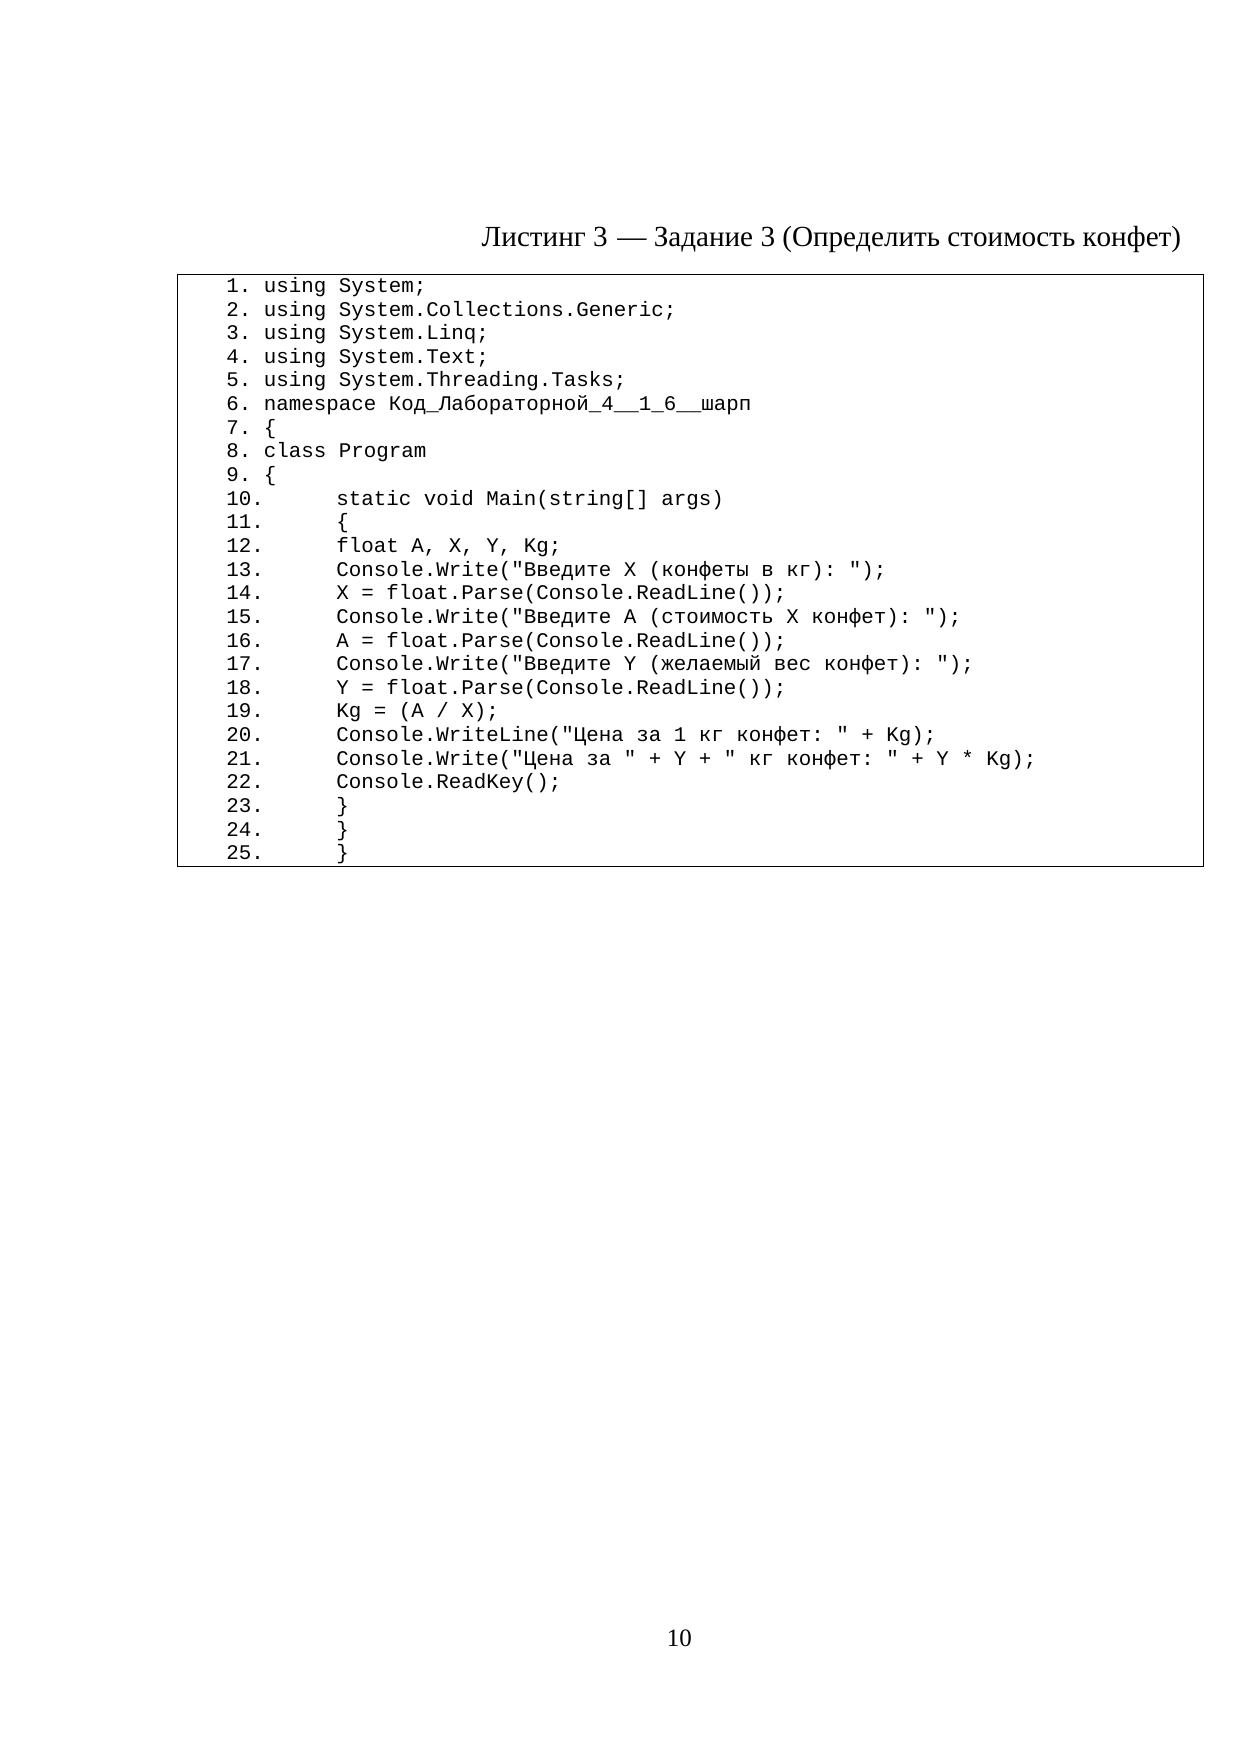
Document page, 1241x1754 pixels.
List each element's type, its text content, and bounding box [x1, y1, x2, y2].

table_header using System; using System.Collections.Generic; using System.Linq; using System.Text; using System.Threading.Tasks; namespace Код_Лабораторной_4__1_6__шарп { class Program { static void Main(string[] args) { float A, X, Y, Kg; Console.Write("Введите Х (конфеты в кг): "); X = float.Parse(Console.ReadLine()); Console.Write("Введите А (стоимость Х конфет): "); A = float.Parse(Console.ReadLine()); Console.Write("Введите Y (желаемый вес конфет): "); Y = float.Parse(Console.ReadLine()); Kg = (A / X); Console.WriteLine("Цена за 1 кг конфет: " + Kg); Console.Write("Цена за " + Y + " кг конфет: " + Y * Kg); Console.ReadKey(); } } } [178, 275, 1203, 866]
text Листинг 3 — Задание 3 (Определить стоимость конфет) [177, 219, 1181, 252]
